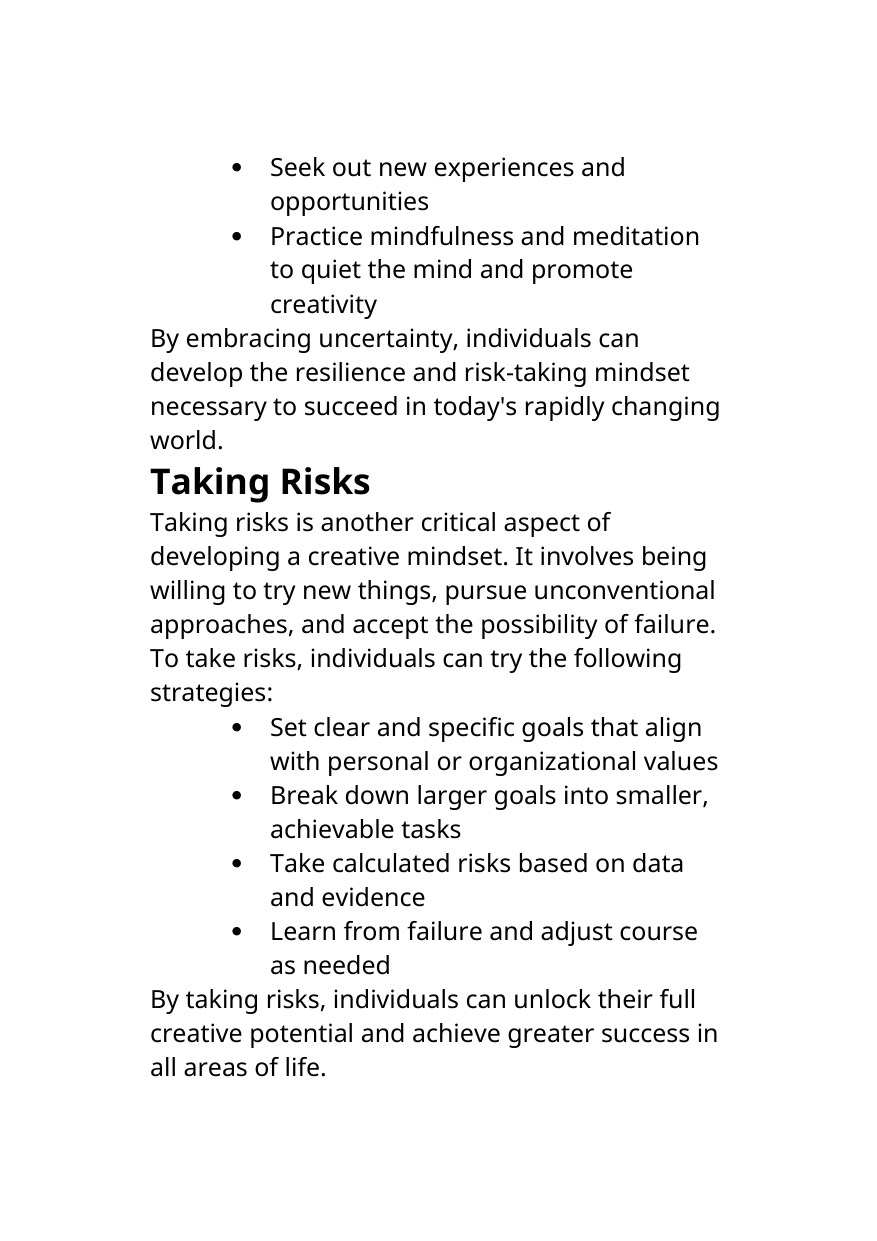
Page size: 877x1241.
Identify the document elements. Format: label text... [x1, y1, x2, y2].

list Practice mindfulness and meditation to quiet the mind and promote creativity [232, 218, 727, 320]
text Taking risks is another critical aspect of developing a creative mindset. It involves being willing to try new things, pursue unconventional approaches, and accept the possibility of failure. [150, 505, 727, 641]
list Learn from failure and adjust course as needed [232, 913, 727, 982]
subtitle Taking Risks [150, 457, 727, 505]
text By embracing uncertainty, individuals can develop the resilience and risk-taking mindset necessary to succeed in today's rapidly changing world. [150, 320, 727, 457]
list Take calculated risks based on data and evidence [232, 845, 727, 913]
text By taking risks, individuals can unlock their full creative potential and achieve greater success in all areas of life. [150, 982, 727, 1084]
list Break down larger goals into smaller, achievable tasks [232, 777, 727, 845]
list Set clear and specific goals that align with personal or organizational values [232, 709, 727, 777]
text To take risks, individuals can try the following strategies: [150, 641, 727, 709]
list Seek out new experiences and opportunities [232, 150, 727, 218]
